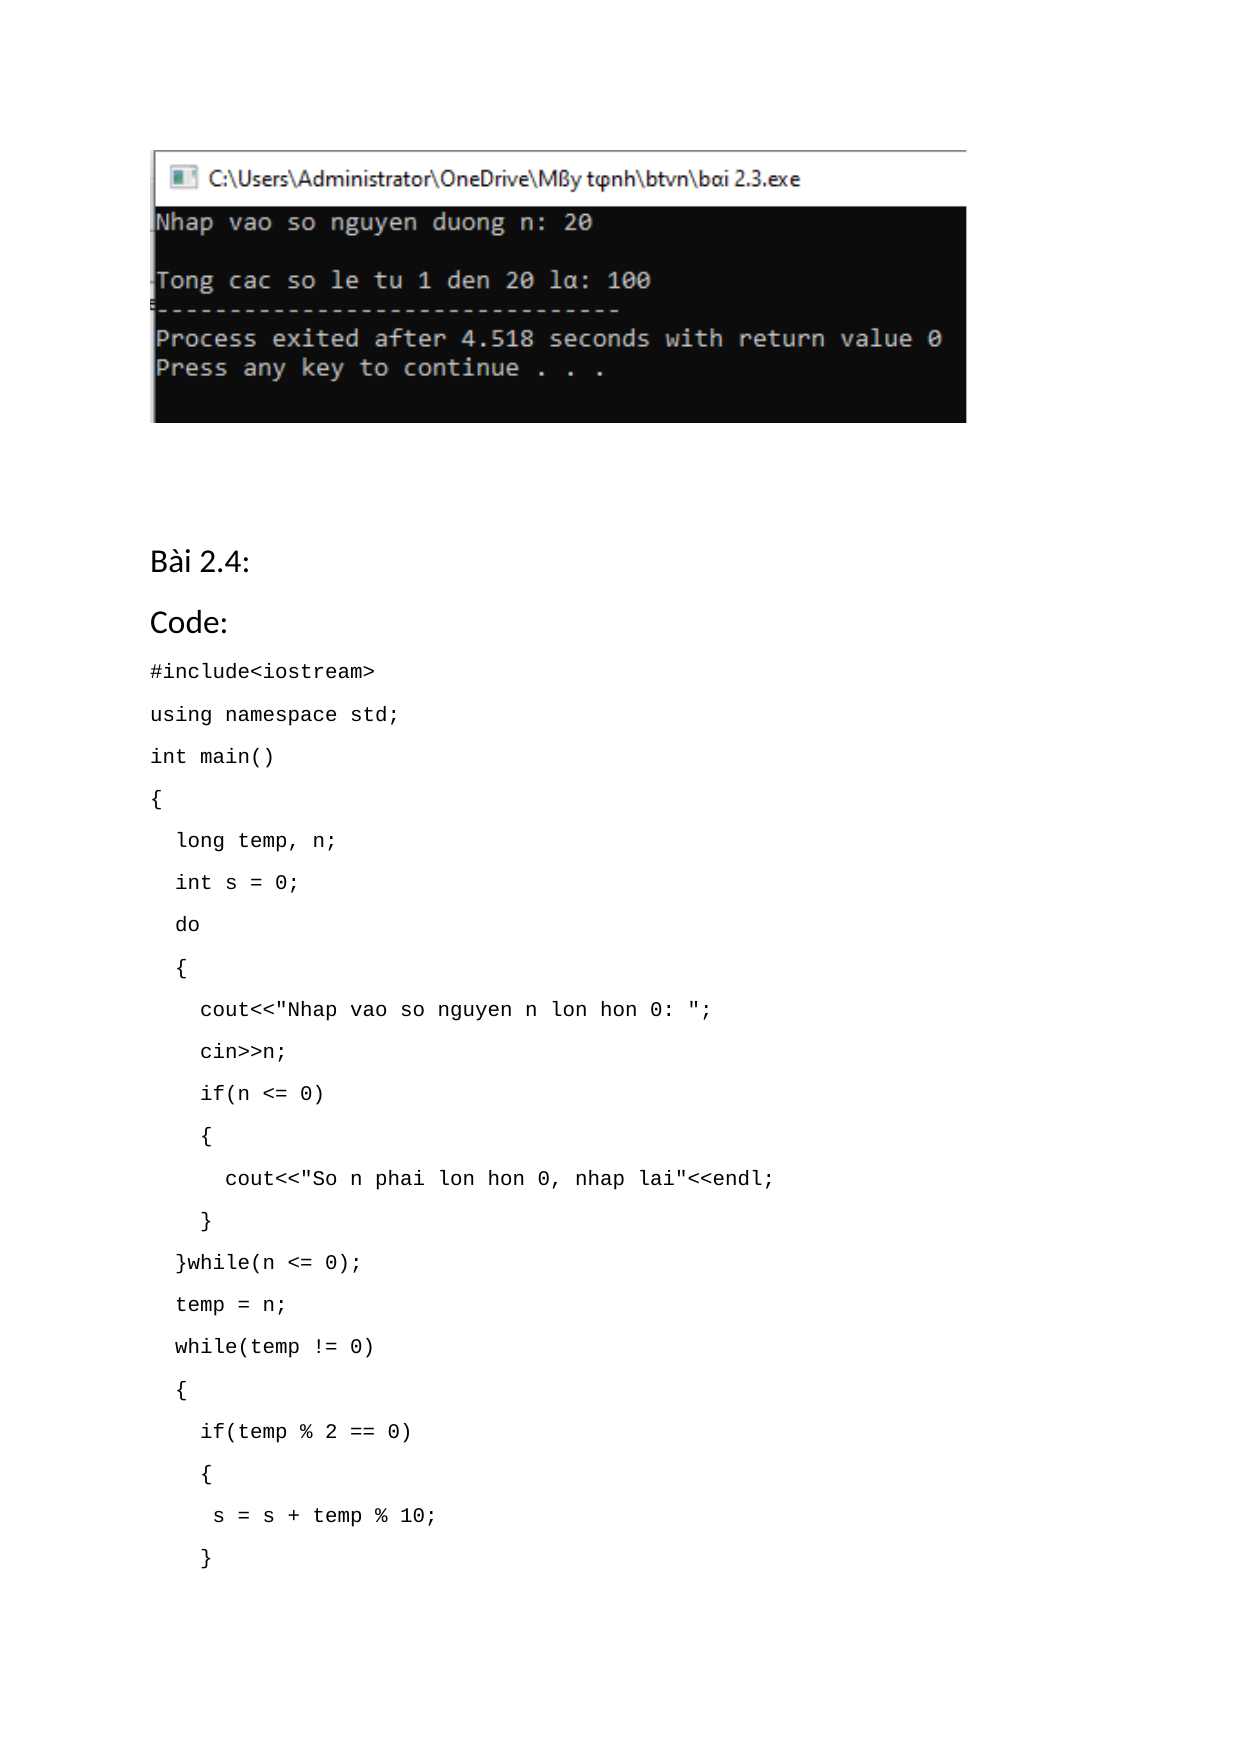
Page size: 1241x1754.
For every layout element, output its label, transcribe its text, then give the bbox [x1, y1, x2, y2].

text } [150, 1210, 1090, 1233]
picture [150, 150, 967, 423]
text Code: [150, 601, 1090, 641]
text while(temp != 0) [150, 1336, 1090, 1360]
text int s = 0; [150, 872, 1090, 896]
text cout<<"Nhap vao so nguyen n lon hon 0: "; [150, 999, 1090, 1022]
text }while(n <= 0); [150, 1252, 1090, 1276]
text do [150, 914, 1090, 938]
text int main() [150, 746, 1090, 769]
text long temp, n; [150, 830, 1090, 854]
text { [150, 788, 1090, 812]
text using namespace std; [150, 703, 1090, 727]
text #include<iostream> [150, 661, 1090, 685]
text if(temp % 2 == 0) [150, 1421, 1090, 1444]
text cin>>n; [150, 1041, 1090, 1065]
text { [150, 1463, 1090, 1487]
text Bài 2.4: [150, 540, 1090, 581]
text temp = n; [150, 1294, 1090, 1318]
text { [150, 957, 1090, 980]
text } [150, 1547, 1090, 1571]
text cout<<"So n phai lon hon 0, nhap lai"<<endl; [150, 1168, 1090, 1191]
text { [150, 1378, 1090, 1402]
text if(n <= 0) [150, 1083, 1090, 1107]
text { [150, 1125, 1090, 1149]
text s = s + temp % 10; [150, 1505, 1090, 1529]
